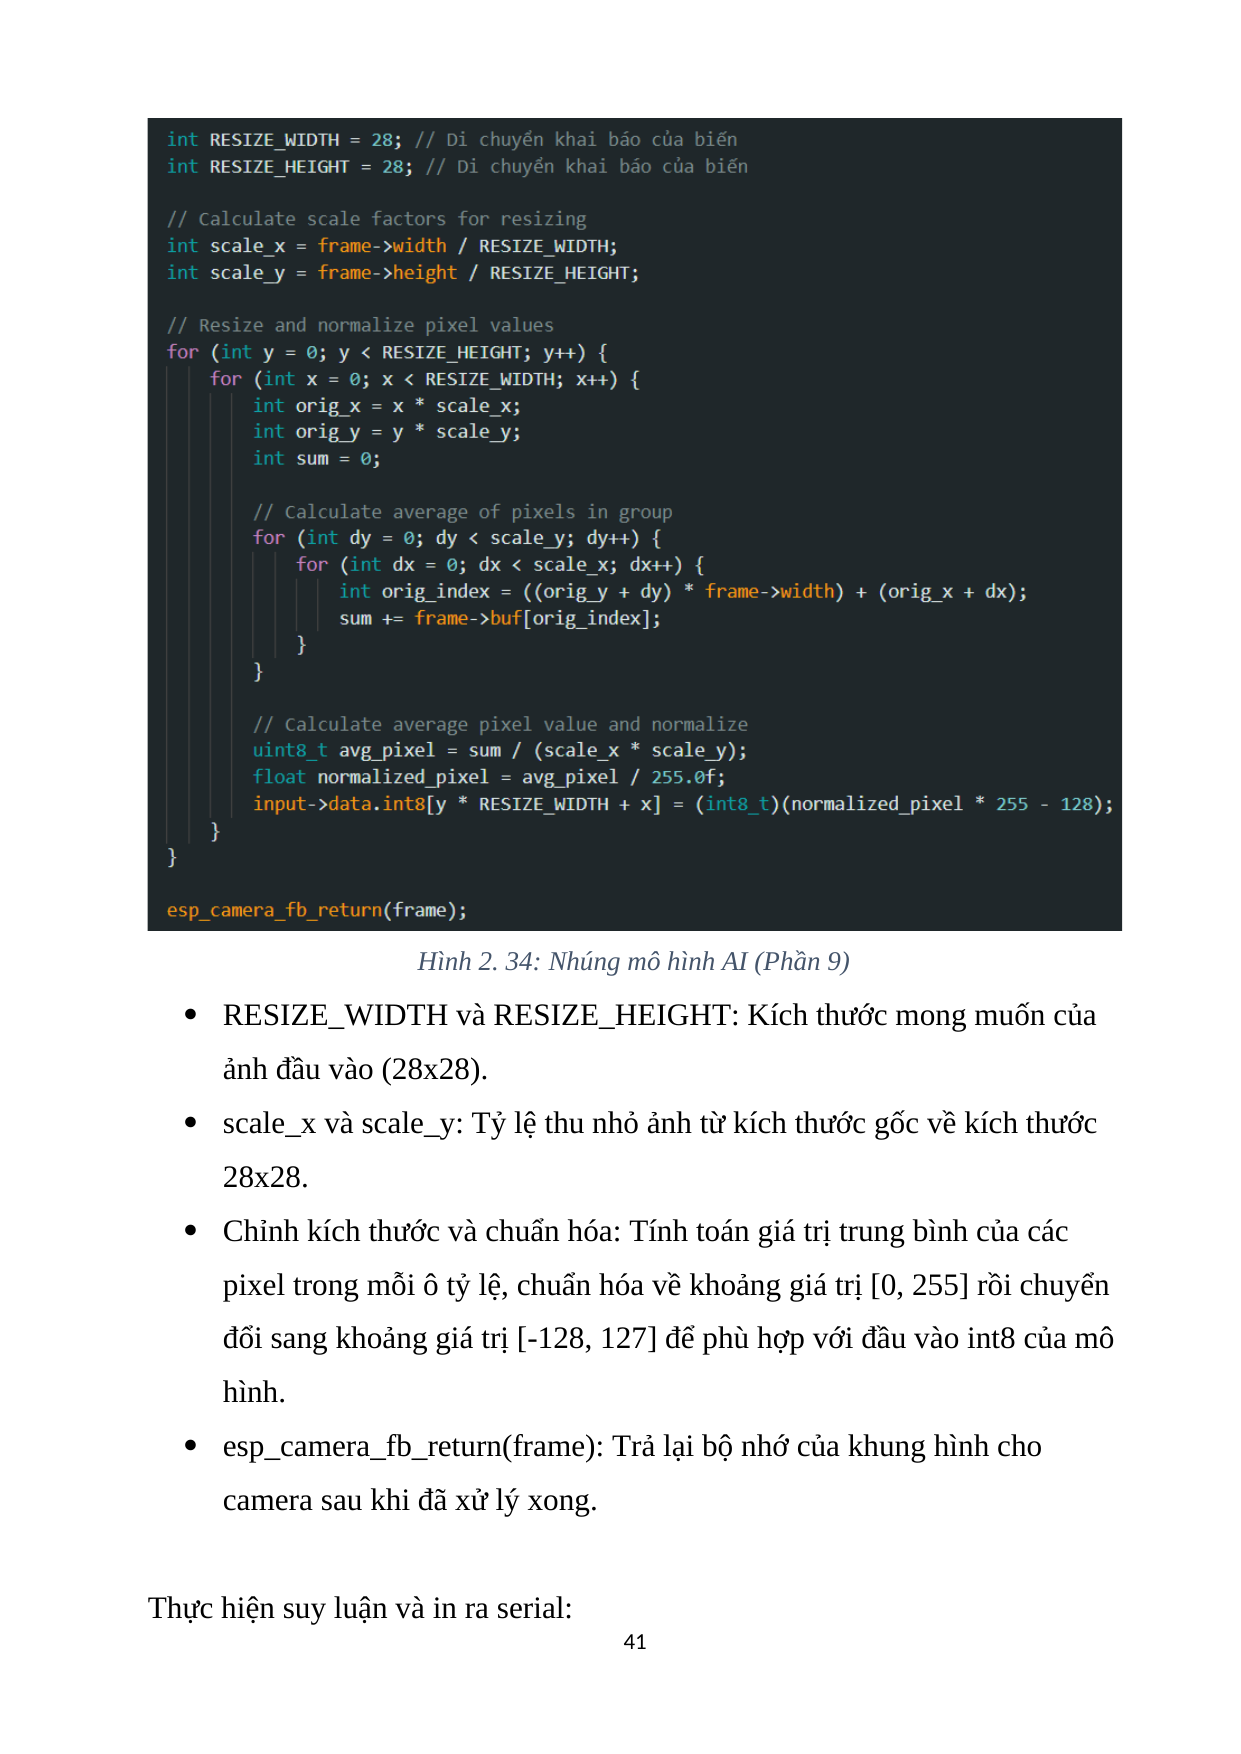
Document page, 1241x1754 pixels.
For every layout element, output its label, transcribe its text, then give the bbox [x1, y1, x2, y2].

list scale_x và scale_y: Tỷ lệ thu nhỏ ảnh từ kích thước gốc về kích thước 28x28. [185, 1104, 1122, 1194]
text Hình 2. 34: Nhúng mô hình AI (Phần 9) [148, 944, 1122, 976]
list Chỉnh kích thước và chuẩn hóa: Tính toán giá trị trung bình của các pixel trong mỗi ô tỷ lệ, chuẩn hóa về khoảng giá trị [0, 255] rồi chuyển đổi sang khoảng giá trị [-128, 127] để phù hợp với đầu vào int8 của mô hình. [185, 1212, 1122, 1409]
list RESIZE_WIDTH và RESIZE_HEIGHT: Kích thước mong muốn của ảnh đầu vào (28x28). [185, 997, 1122, 1086]
picture [147, 118, 1123, 931]
text Thực hiện suy luận và in ra serial: [148, 1589, 1122, 1625]
list esp_camera_fb_return(frame): Trả lại bộ nhớ của khung hình cho camera sau khi đã xử lý xong. [185, 1427, 1122, 1517]
